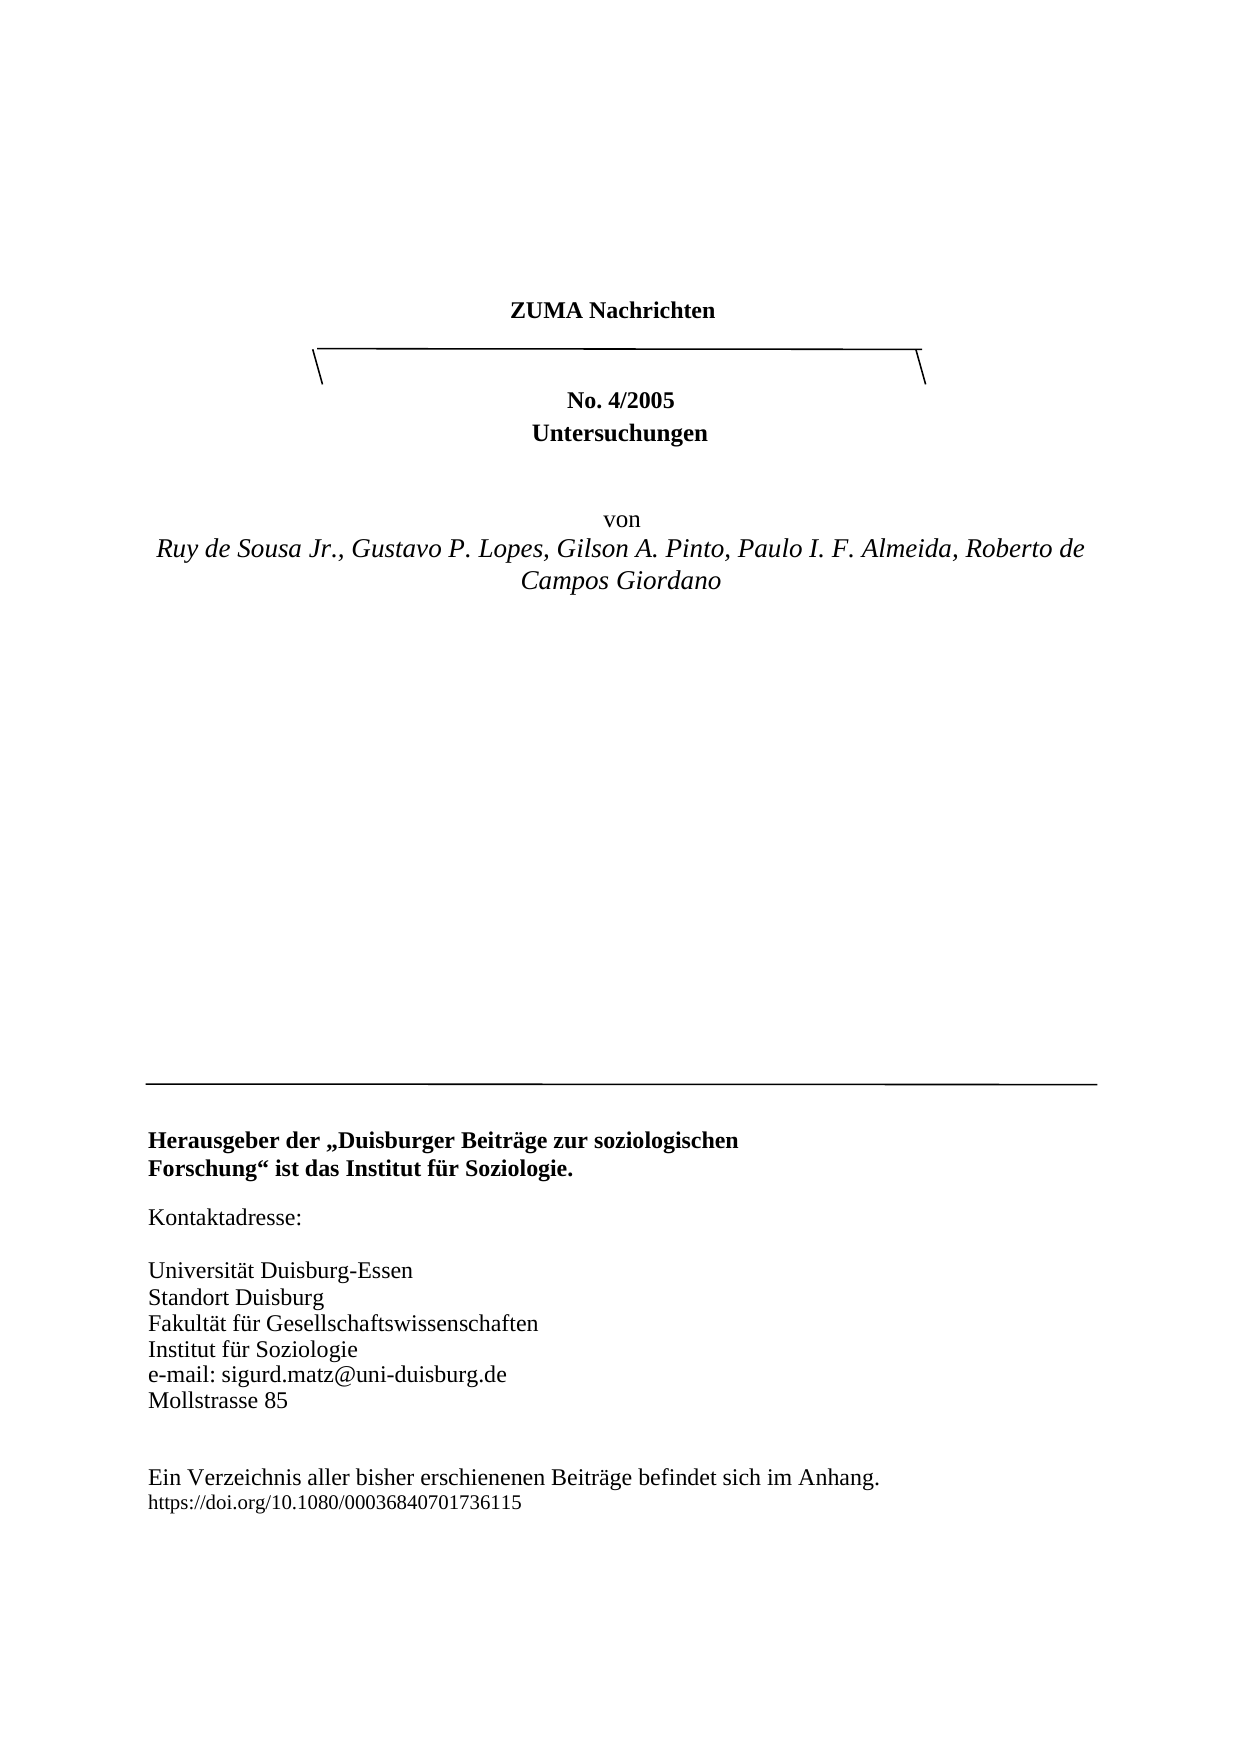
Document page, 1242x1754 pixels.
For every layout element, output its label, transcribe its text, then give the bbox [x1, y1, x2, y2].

text Ruy de Sousa Jr., Gustavo P. Lopes, Gilson A. Pinto, Paulo I. F. Almeida, Roberto de Campos Giordano [148, 533, 1094, 595]
text e-mail: sigurd.matz@uni-duisburg.de [148, 1363, 1092, 1388]
text Kontaktadresse: [148, 1203, 1092, 1231]
text No. 4/2005 [148, 386, 1094, 414]
text https://doi.org/10.1080/00036840701736115 [148, 1491, 1092, 1514]
text Herausgeber der „Duisburger Beiträge zur soziologischen Forschung“ ist das Institut für Soziologie. [148, 1127, 837, 1181]
text Standort Duisburg [148, 1284, 1092, 1311]
text Universität Duisburg-Essen [148, 1256, 1092, 1284]
text Mollstrasse 85 [148, 1388, 443, 1414]
text Ein Verzeichnis aller bisher erschienenen Beiträge befindet sich im Anhang. [148, 1463, 1092, 1491]
text Untersuchungen [148, 418, 1092, 446]
text Fakultät für Gesellschaftswissenschaften [148, 1311, 1092, 1337]
text ZUMA Nachrichten [148, 297, 1077, 324]
text von [148, 504, 1096, 533]
text Institut für Soziologie [148, 1337, 1092, 1363]
